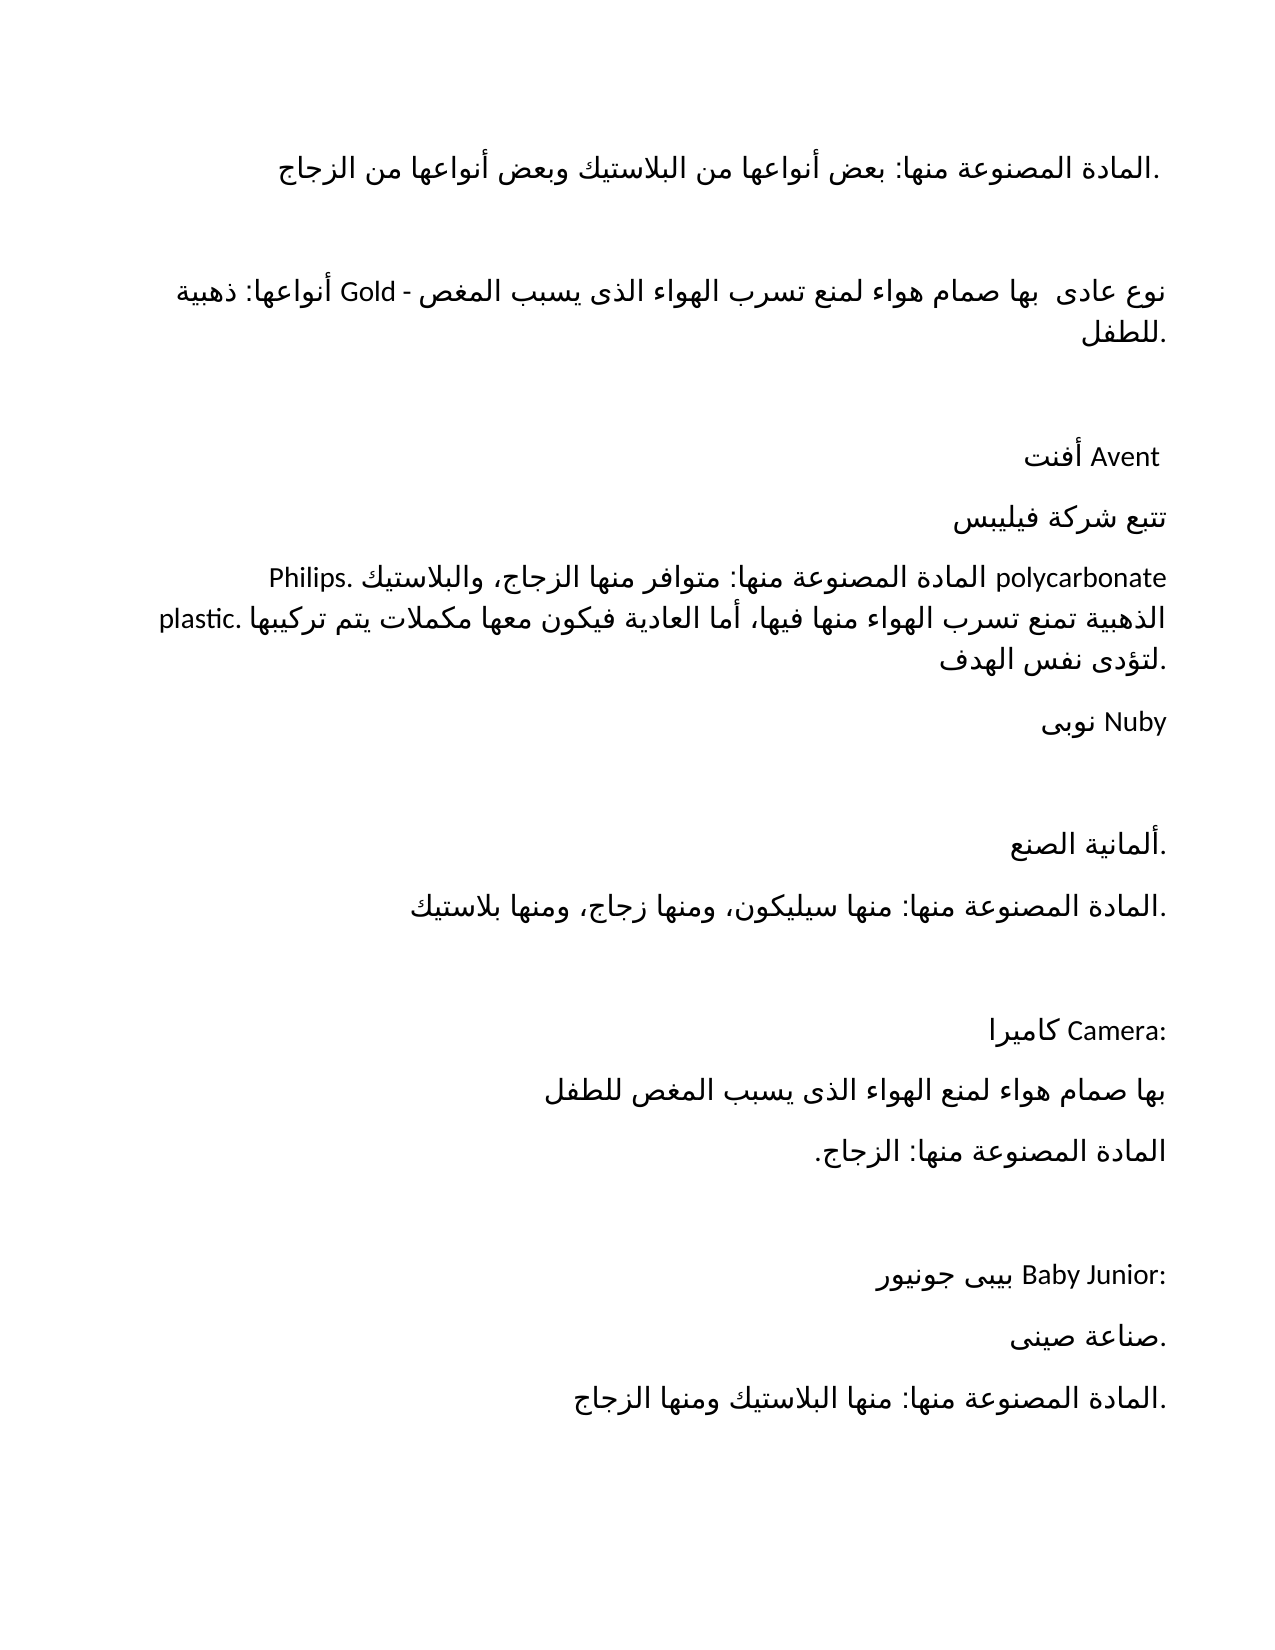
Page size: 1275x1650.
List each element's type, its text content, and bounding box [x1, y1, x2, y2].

text بها صمام هواء لمنع الهواء الذى يسبب المغص للطفل [103, 1073, 1167, 1107]
text ألمانية الصنع. [103, 826, 1167, 862]
text تتبع شركة فيليبس [103, 500, 1167, 533]
text صناعة صينى. [103, 1318, 1167, 1354]
text المادة المصنوعة منها: منها البلاستيك ومنها الزجاج. [103, 1380, 1167, 1416]
text المادة المصنوعة منها: بعض أنواعها من البلاستيك وبعض أنواعها من الزجاج. [103, 150, 1167, 186]
text Philips. المادة المصنوعة منها: متوافر منها الزجاج، والبلاستيك polycarbonate plastic. الذهبية تمنع تسرب الهواء منها فيها، أما العادية فيكون معها مكملات يتم تركيبها لتؤدى نفس الهدف. [103, 559, 1167, 677]
text نوبى Nuby [103, 703, 1167, 738]
text المادة المصنوعة منها: منها سيليكون، ومنها زجاج، ومنها بلاستيك. [103, 888, 1167, 924]
text أفنت Avent [103, 438, 1167, 474]
text أنواعها: ذهبية Gold - نوع عادى بها صمام هواء لمنع تسرب الهواء الذى يسبب المغص للطفل. [103, 273, 1167, 350]
text كاميرا Camera: [103, 1012, 1167, 1047]
text .المادة المصنوعة منها: الزجاج [103, 1133, 1167, 1168]
text بيبى جونيور Baby Junior: [103, 1256, 1167, 1292]
